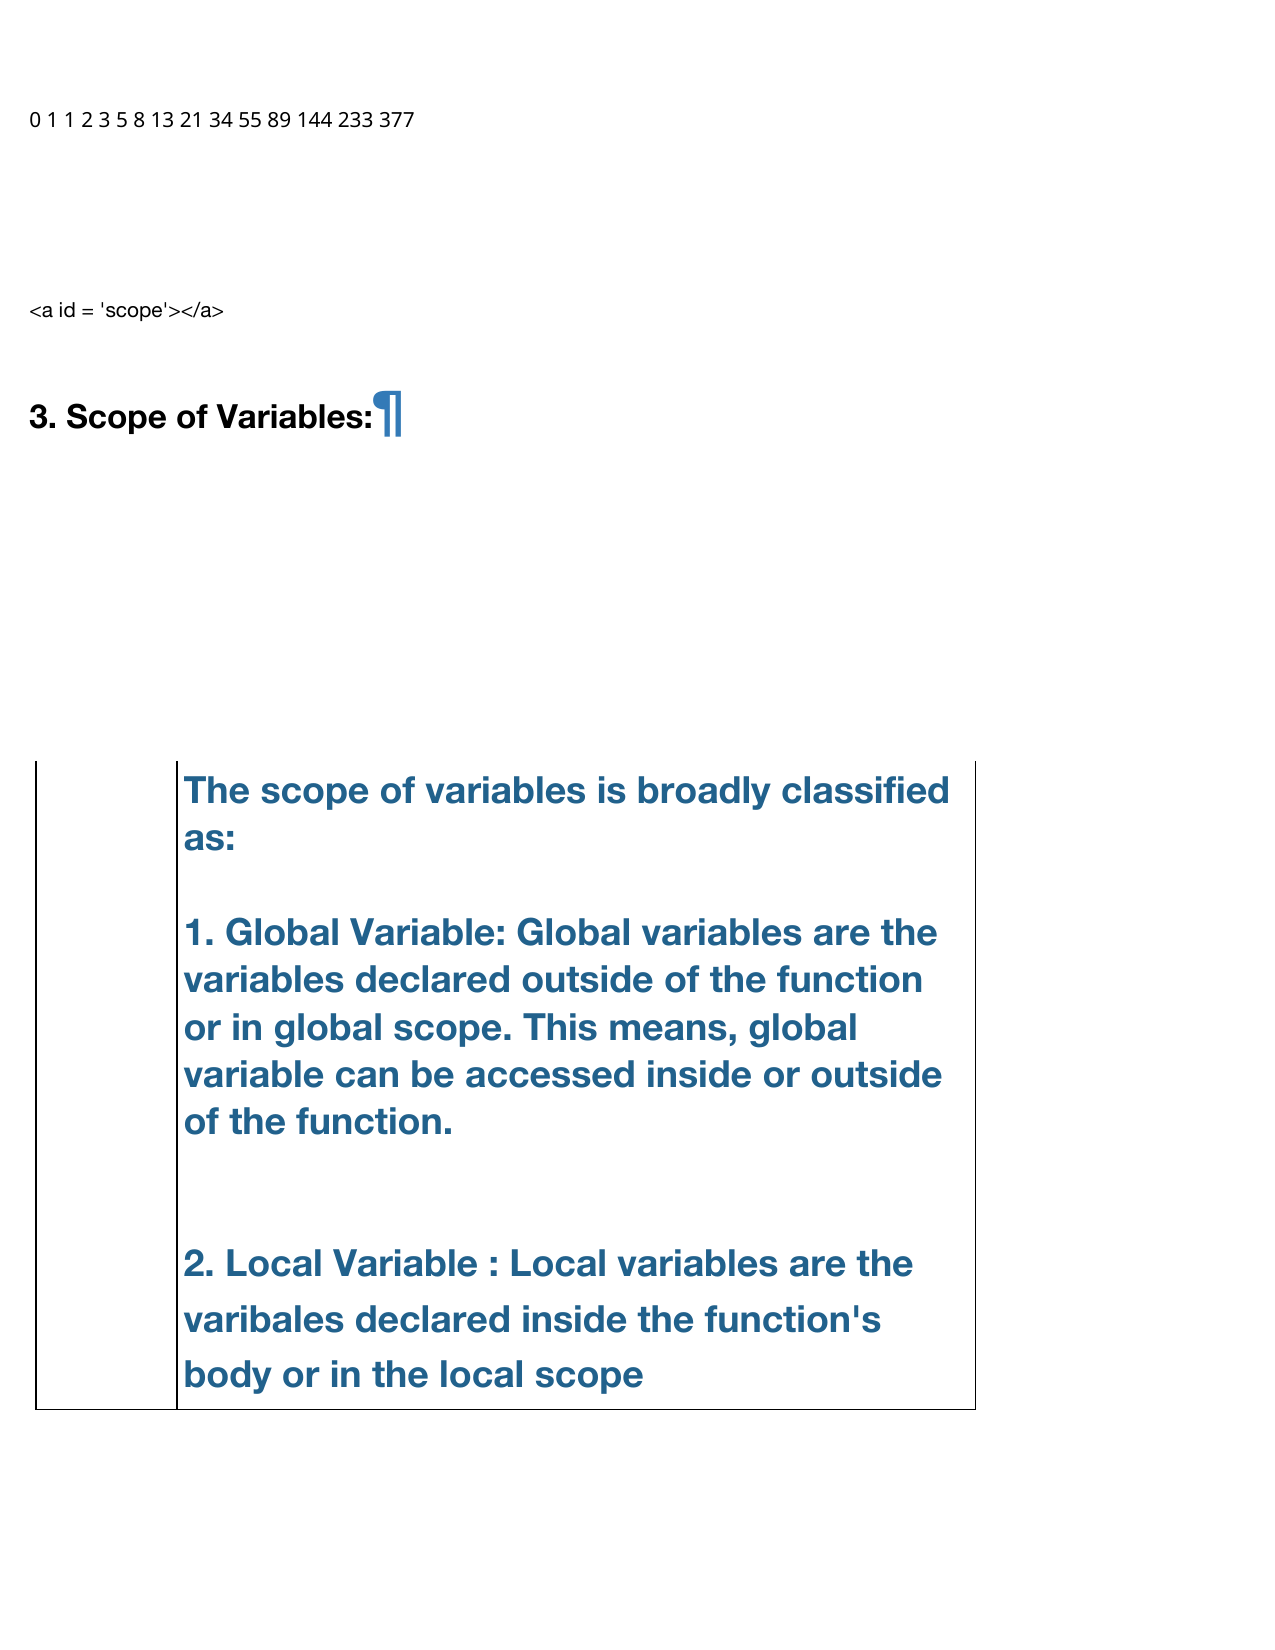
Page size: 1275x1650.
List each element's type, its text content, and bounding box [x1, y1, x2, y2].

text 0 1 1 2 3 5 8 13 21 34 55 89 144 233 377 [29, 105, 1246, 133]
table_header The scope of variables is broadly classified as: 1. Global Variable: Global variables are the variables declared outside of the function or in global scope. This means, global variable can be accessed inside or outside of the function. 2. Local Variable : Local variables are the varibales declared inside the function's body or in the local scope [178, 761, 975, 1409]
subtitle 3. Scope of Variables:¶ [29, 378, 1244, 444]
text <a id = 'scope'></a> [29, 297, 1244, 324]
table_header [37, 761, 176, 1409]
